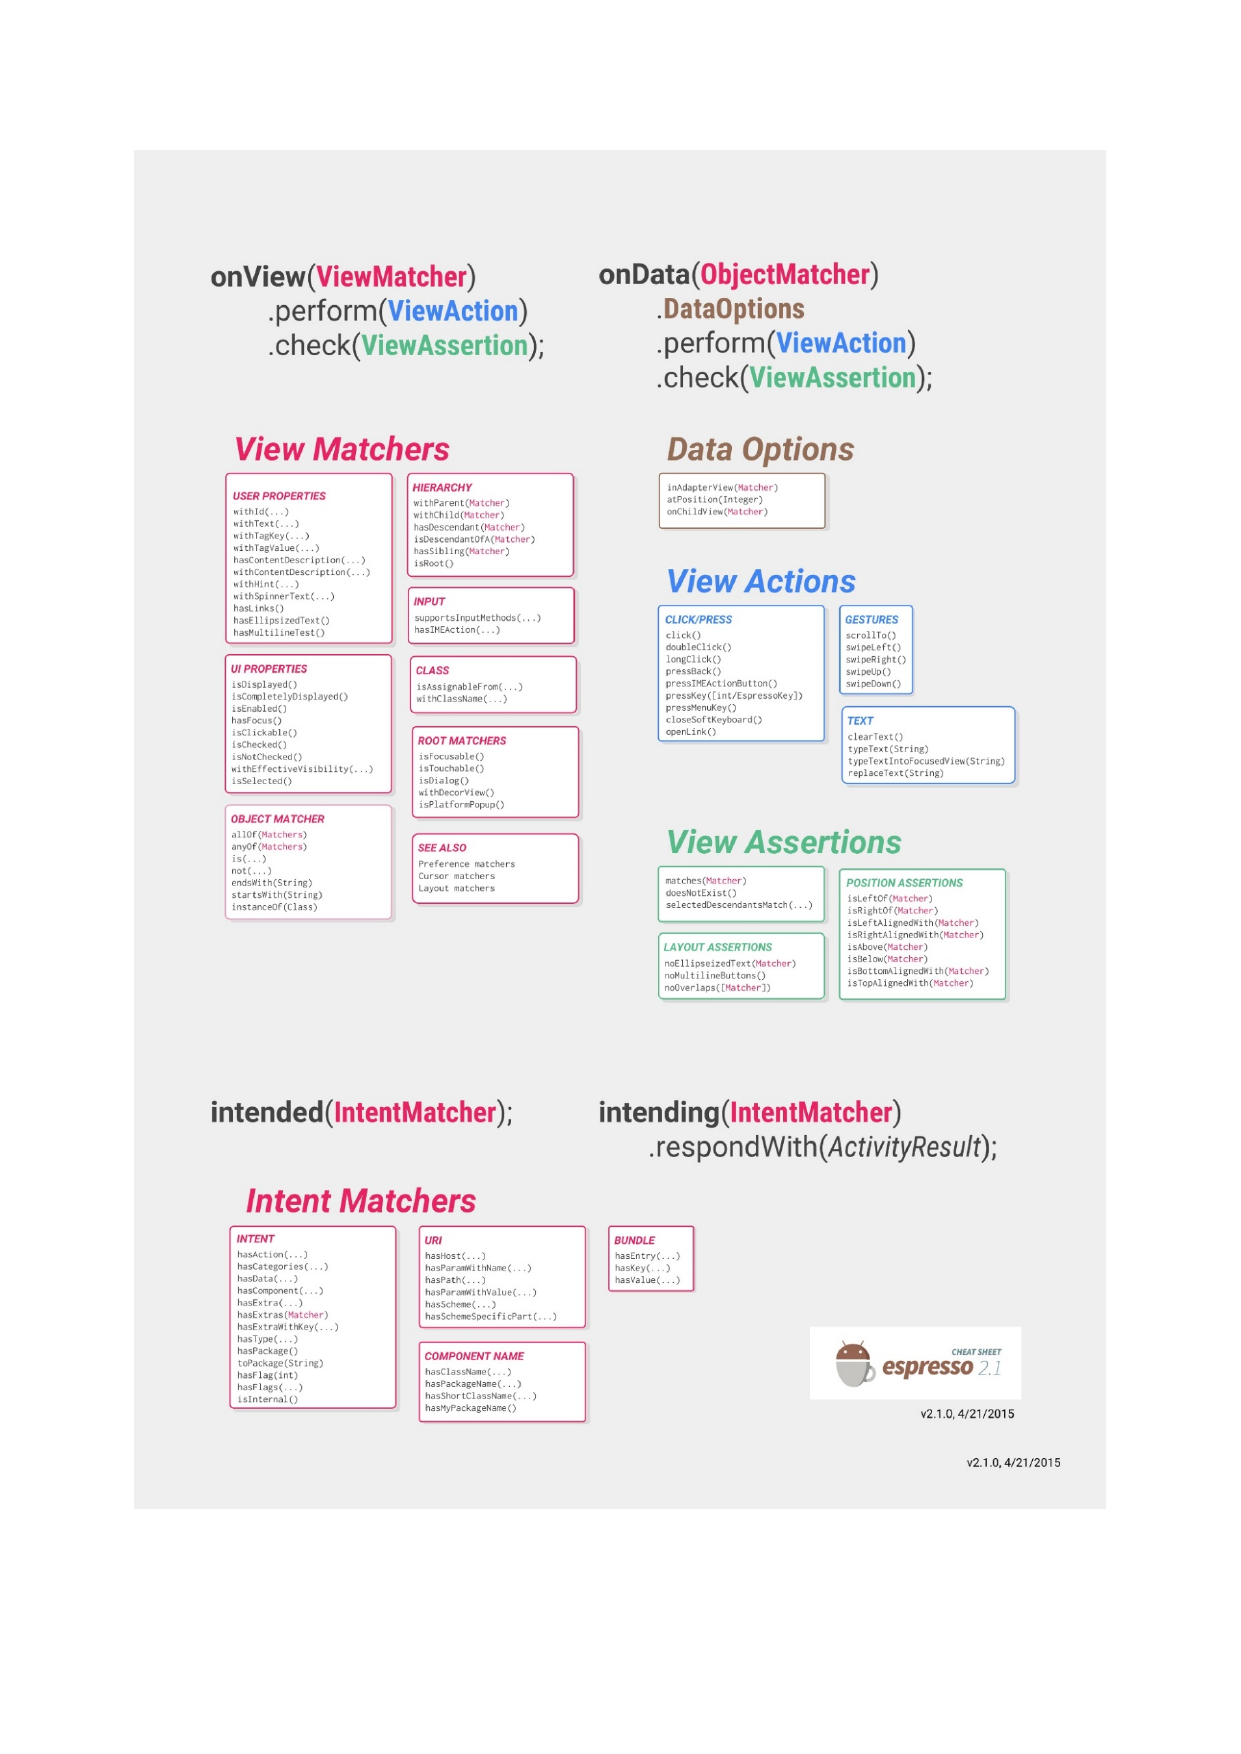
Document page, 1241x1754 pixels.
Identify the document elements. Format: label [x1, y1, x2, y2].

picture [134, 150, 1107, 1509]
